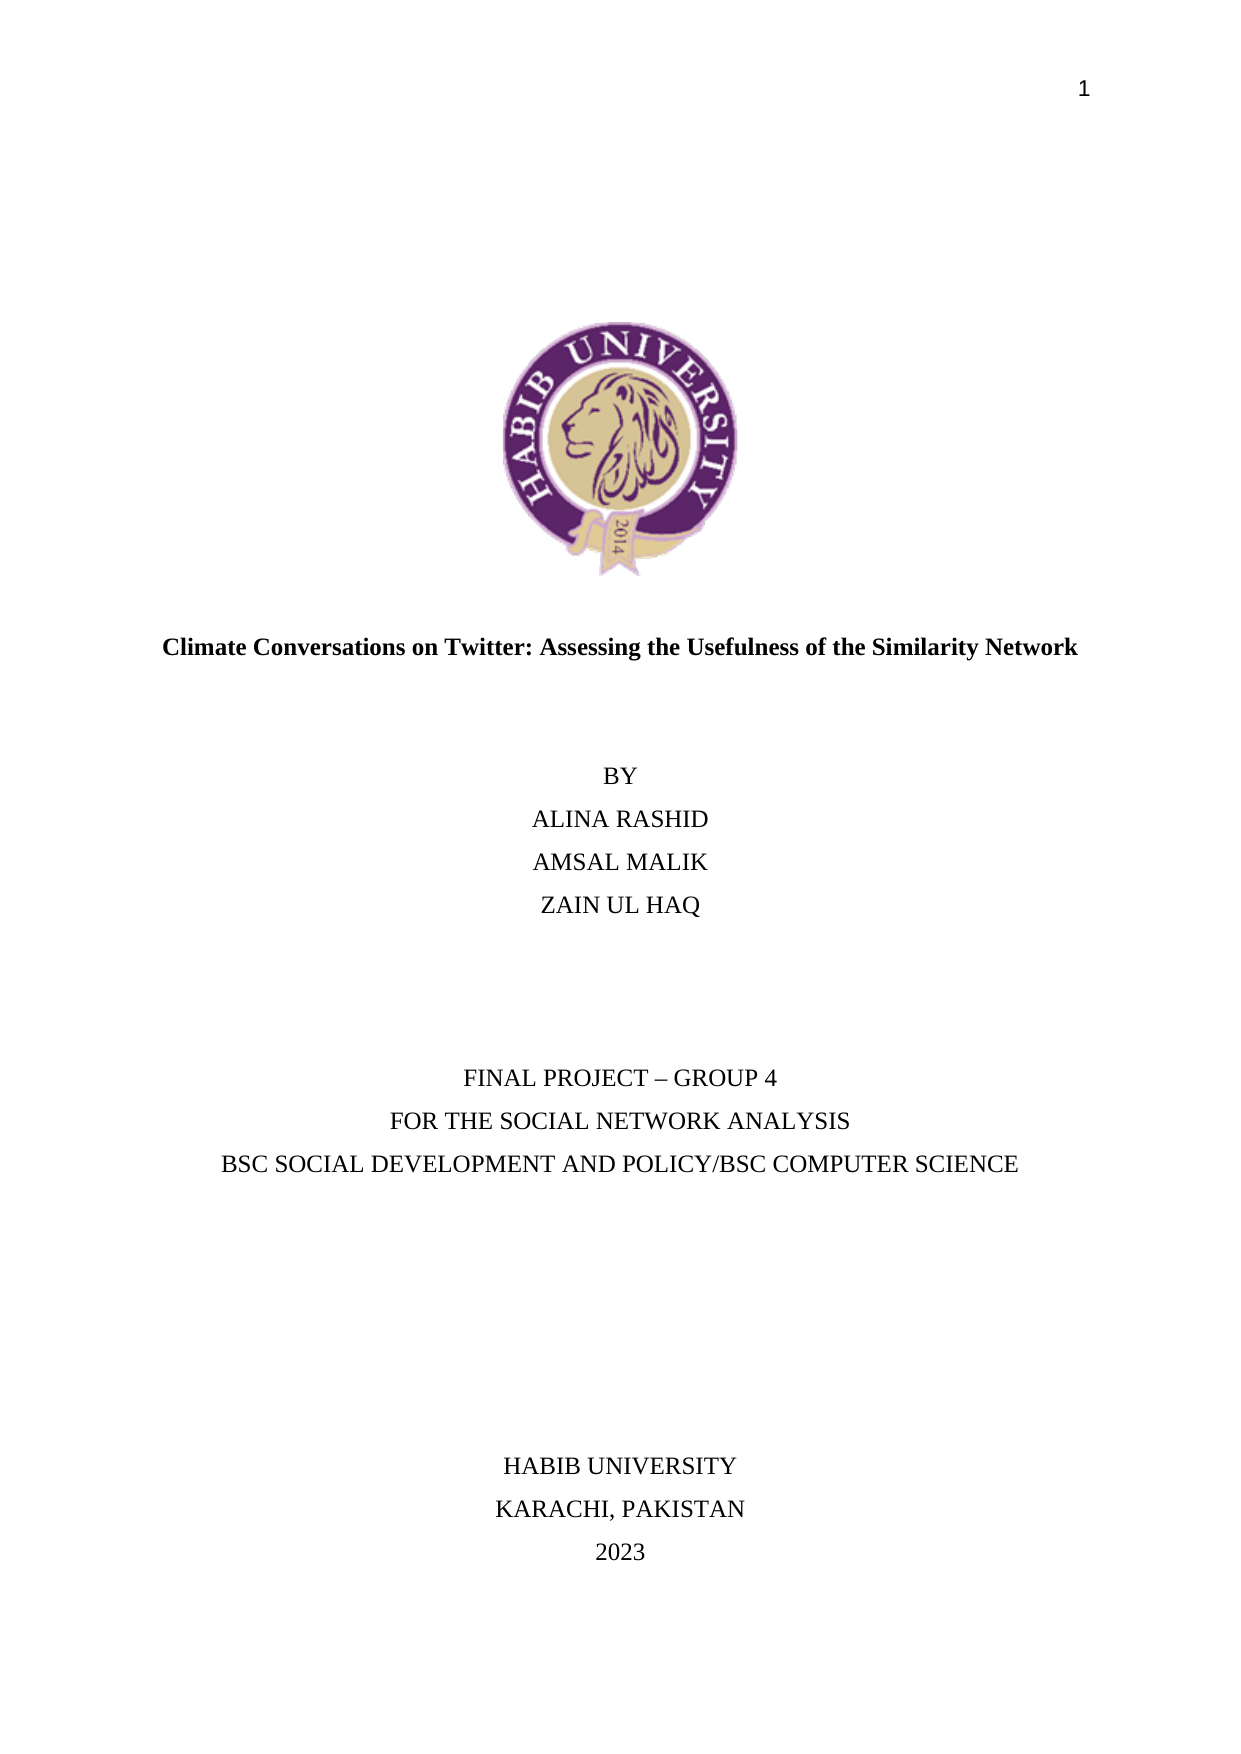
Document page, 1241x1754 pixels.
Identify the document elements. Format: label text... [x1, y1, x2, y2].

text KARACHI, PAKISTAN [150, 1494, 1090, 1523]
text FINAL PROJECT – GROUP 4 [150, 1063, 1090, 1092]
text Climate Conversations on Twitter: Assessing the Usefulness of the Similarity Network [150, 632, 1090, 661]
text FOR THE SOCIAL NETWORK ANALYSIS [150, 1106, 1090, 1135]
text BSC SOCIAL DEVELOPMENT AND POLICY/BSC COMPUTER SCIENCE [150, 1149, 1090, 1178]
picture [502, 322, 738, 576]
text BY [150, 761, 1090, 790]
text HABIB UNIVERSITY [150, 1451, 1090, 1480]
text ZAIN UL HAQ [150, 891, 1090, 919]
text 2023 [150, 1537, 1090, 1566]
text ALINA RASHID [150, 804, 1090, 833]
text AMSAL MALIK [150, 847, 1090, 876]
